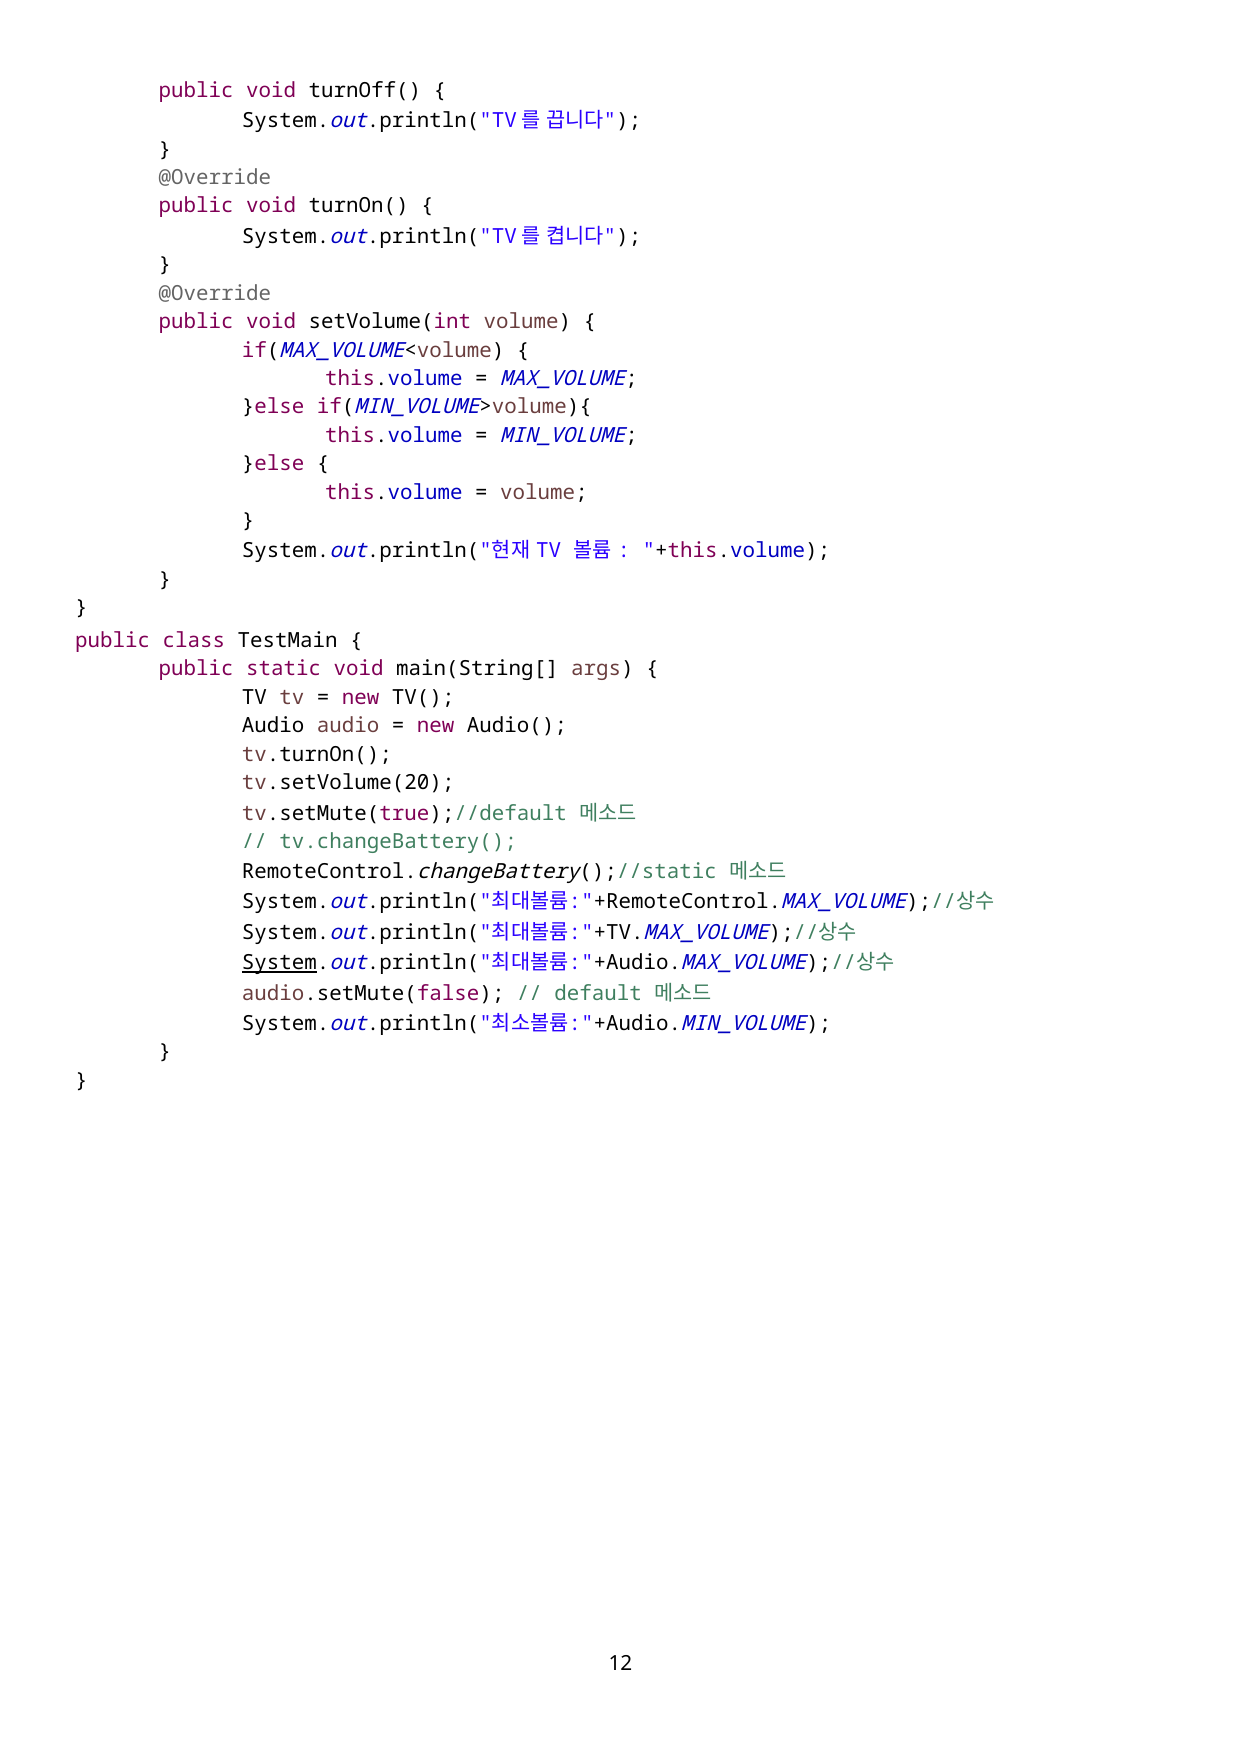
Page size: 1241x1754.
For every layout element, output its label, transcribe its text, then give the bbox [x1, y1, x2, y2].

text Audio audio = new Audio(); [75, 710, 1165, 739]
text public static void main(String[] args) { [75, 653, 1165, 682]
text // tv.changeBattery(); [75, 826, 1165, 854]
text tv.setMute(true);//default 메소드 [75, 796, 1165, 826]
text } [75, 1036, 1165, 1065]
text this.volume = MAX_VOLUME; [75, 363, 1165, 392]
text } [75, 592, 1165, 621]
text System.out.println("TV를 끕니다"); [75, 103, 1165, 134]
text public class TestMain { [75, 625, 1165, 653]
text }else if(MIN_VOLUME>volume){ [75, 392, 1165, 420]
text System.out.println("최대볼륨:"+RemoteControl.MAX_VOLUME);//상수 [75, 885, 1165, 915]
text System.out.println("최대볼륨:"+Audio.MAX_VOLUME);//상수 [75, 945, 1165, 976]
text } [75, 1065, 1165, 1093]
text tv.turnOn(); [75, 739, 1165, 767]
text }else { [75, 448, 1165, 477]
text TV tv = new TV(); [75, 682, 1165, 710]
text this.volume = volume; [75, 477, 1165, 505]
text this.volume = MIN_VOLUME; [75, 420, 1165, 448]
text @Override [75, 162, 1165, 191]
text tv.setVolume(20); [75, 767, 1165, 796]
text audio.setMute(false); // default 메소드 [75, 976, 1165, 1006]
text System.out.println("TV를 켭니다"); [75, 219, 1165, 249]
text RemoteControl.changeBattery();//static 메소드 [75, 854, 1165, 885]
text } [75, 564, 1165, 592]
text } [75, 505, 1165, 534]
text public void setVolume(int volume) { [75, 306, 1165, 335]
text public void turnOff() { [75, 75, 1165, 103]
text System.out.println("최소볼륨:"+Audio.MIN_VOLUME); [75, 1006, 1165, 1036]
text public void turnOn() { [75, 191, 1165, 219]
text } [75, 249, 1165, 278]
text if(MAX_VOLUME<volume) { [75, 335, 1165, 363]
text System.out.println("현재 TV 볼륨 : "+this.volume); [75, 534, 1165, 564]
text } [75, 134, 1165, 162]
text @Override [75, 278, 1165, 306]
text System.out.println("최대볼륨:"+TV.MAX_VOLUME);//상수 [75, 915, 1165, 945]
